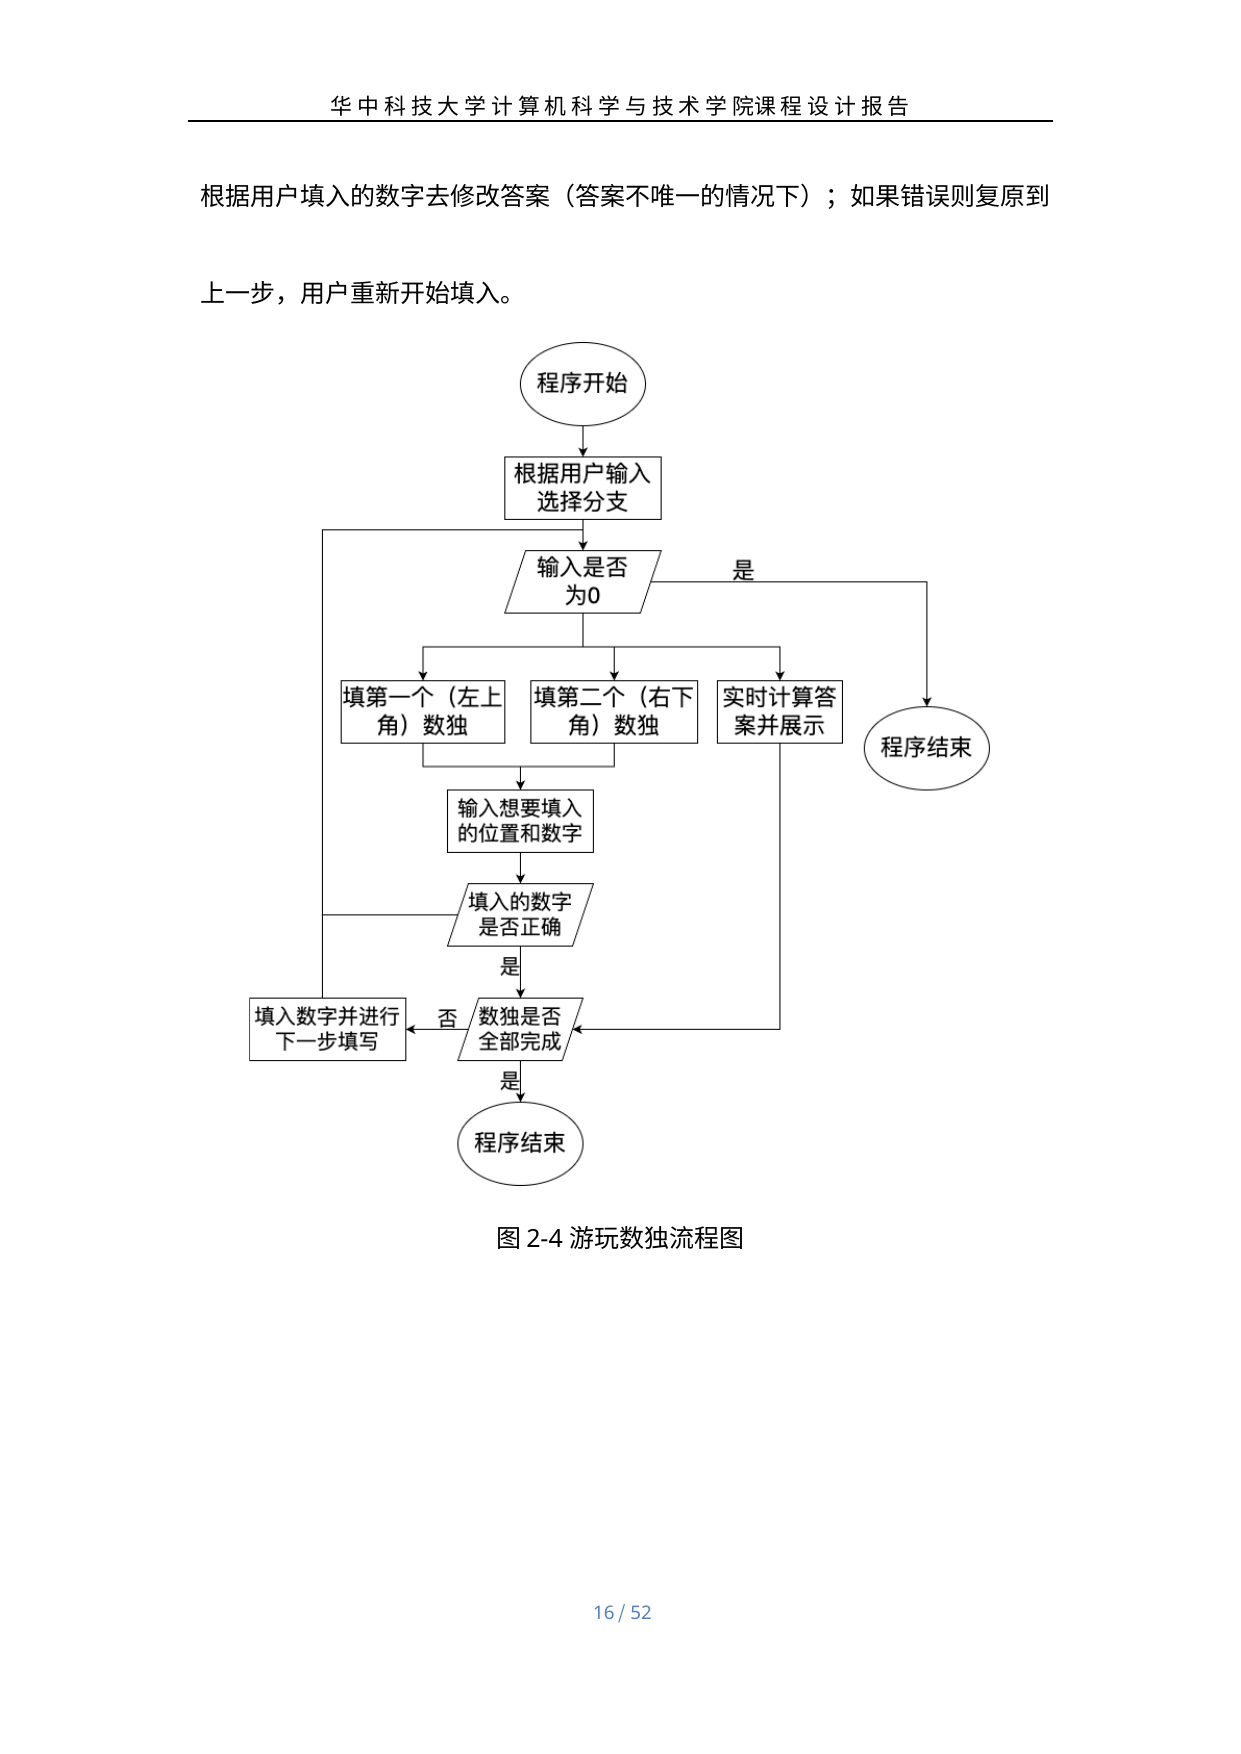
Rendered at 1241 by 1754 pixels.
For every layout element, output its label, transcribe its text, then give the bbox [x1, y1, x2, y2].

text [187, 162, 1053, 324]
picture [249, 342, 991, 1186]
text 图2-4 游玩数独流程图 [187, 1204, 1053, 1269]
